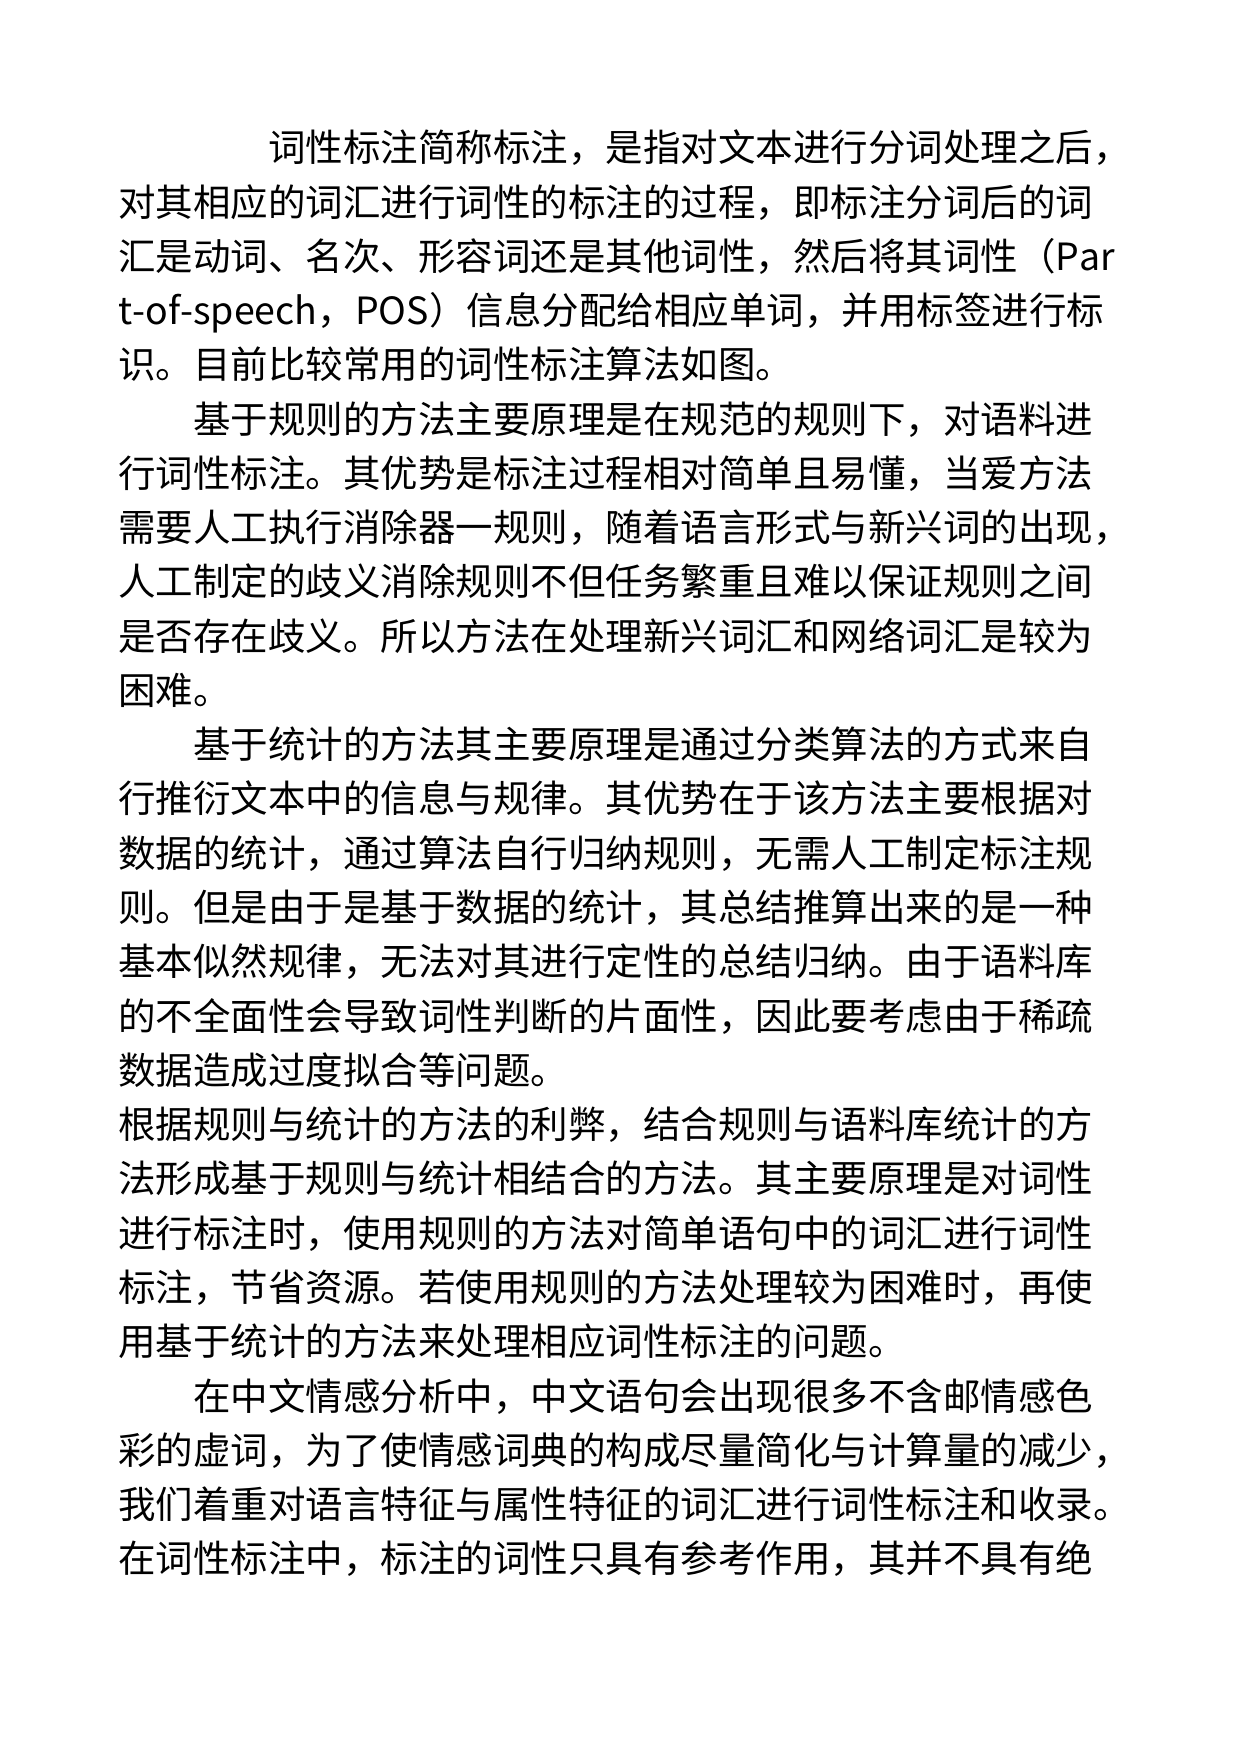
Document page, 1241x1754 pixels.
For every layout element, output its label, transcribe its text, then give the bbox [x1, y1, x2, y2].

text 词性标注简称标注，是指对文本进行分词处理之后，对其相应的词汇进行词性的标注的过程，即标注分词后的词汇是动词、名次、形容词还是其他词性，然后将其词性（Part-of-speech，POS）信息分配给相应单词，并用标签进行标识。目前比较常用的词性标注算法如图。 [118, 118, 1122, 389]
text 基于统计的方法其主要原理是通过分类算法的方式来自行推衍文本中的信息与规律。其优势在于该方法主要根据对数据的统计，通过算法自行归纳规则，无需人工制定标注规则。但是由于是基于数据的统计，其总结推算出来的是一种基本似然规律，无法对其进行定性的总结归纳。由于语料库的不全面性会导致词性判断的片面性，因此要考虑由于稀疏数据造成过度拟合等问题。 [118, 715, 1122, 1095]
text 根据规则与统计的方法的利弊，结合规则与语料库统计的方法形成基于规则与统计相结合的方法。其主要原理是对词性进行标注时，使用规则的方法对简单语句中的词汇进行词性标注，节省资源。若使用规则的方法处理较为困难时，再使用基于统计的方法来处理相应词性标注的问题。 [118, 1095, 1122, 1366]
text 基于规则的方法主要原理是在规范的规则下，对语料进行词性标注。其优势是标注过程相对简单且易懂，当爱方法需要人工执行消除器一规则，随着语言形式与新兴词的出现，人工制定的歧义消除规则不但任务繁重且难以保证规则之间是否存在歧义。所以方法在处理新兴词汇和网络词汇是较为困难。 [118, 389, 1122, 715]
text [118, 1366, 1122, 1583]
